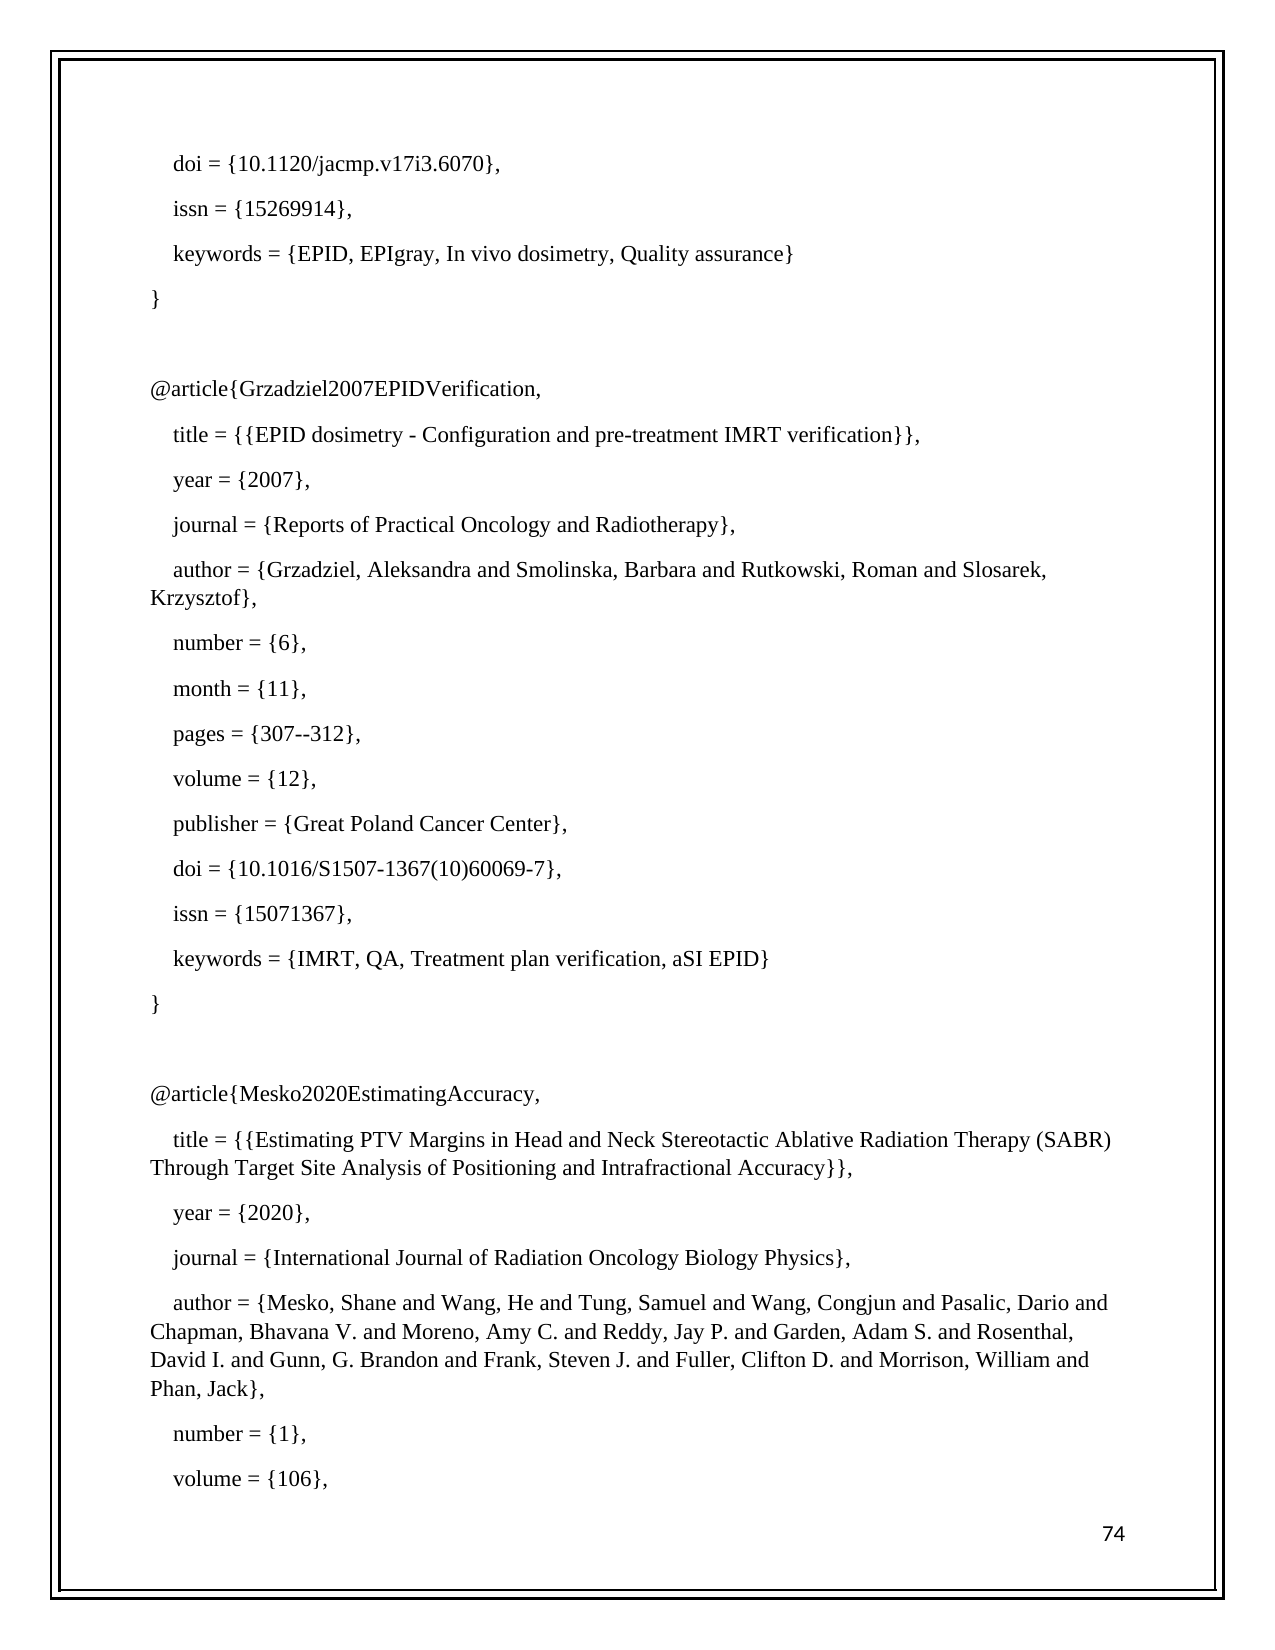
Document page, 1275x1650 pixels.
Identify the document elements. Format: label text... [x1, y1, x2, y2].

text issn = {15071367}, [150, 900, 1125, 926]
text } [150, 285, 1125, 312]
text issn = {15269914}, [150, 195, 1125, 221]
text } [150, 990, 1125, 1017]
text title = {{EPID dosimetry - Configuration and pre-treatment IMRT verification}}, [150, 421, 1125, 447]
text volume = {12}, [150, 765, 1125, 791]
text pages = {307--312}, [150, 720, 1125, 746]
text year = {2007}, [150, 466, 1125, 492]
text publisher = {Great Poland Cancer Center}, [150, 810, 1125, 836]
text number = {6}, [150, 629, 1125, 656]
text year = {2020}, [150, 1199, 1125, 1226]
text journal = {International Journal of Radiation Oncology Biology Physics}, [150, 1244, 1125, 1271]
text number = {1}, [150, 1420, 1125, 1446]
text author = {Mesko, Shane and Wang, He and Tung, Samuel and Wang, Congjun and Pasalic, Dario and Chapman, Bhavana V. and Moreno, Amy C. and Reddy, Jay P. and Garden, Adam S. and Rosenthal, David I. and Gunn, G. Brandon and Frank, Steven J. and Fuller, Clifton D. and Morrison, William and Phan, Jack}, [150, 1289, 1125, 1401]
text month = {11}, [150, 674, 1125, 701]
text journal = {Reports of Practical Oncology and Radiotherapy}, [150, 511, 1125, 537]
text keywords = {EPID, EPIgray, In vivo dosimetry, Quality assurance} [150, 240, 1125, 267]
text volume = {106}, [150, 1465, 1125, 1491]
text keywords = {IMRT, QA, Treatment plan verification, aSI EPID} [150, 945, 1125, 972]
text @article{Mesko2020EstimatingAccuracy, [150, 1081, 1125, 1107]
text doi = {10.1120/jacmp.v17i3.6070}, [150, 150, 1125, 176]
text title = {{Estimating PTV Margins in Head and Neck Stereotactic Ablative Radiation Therapy (SABR) Through Target Site Analysis of Positioning and Intrafractional Accuracy}}, [150, 1126, 1125, 1180]
text author = {Grzadziel, Aleksandra and Smolinska, Barbara and Rutkowski, Roman and Slosarek, Krzysztof}, [150, 556, 1125, 611]
text doi = {10.1016/S1507-1367(10)60069-7}, [150, 855, 1125, 881]
text @article{Grzadziel2007EPIDVerification, [150, 376, 1125, 402]
